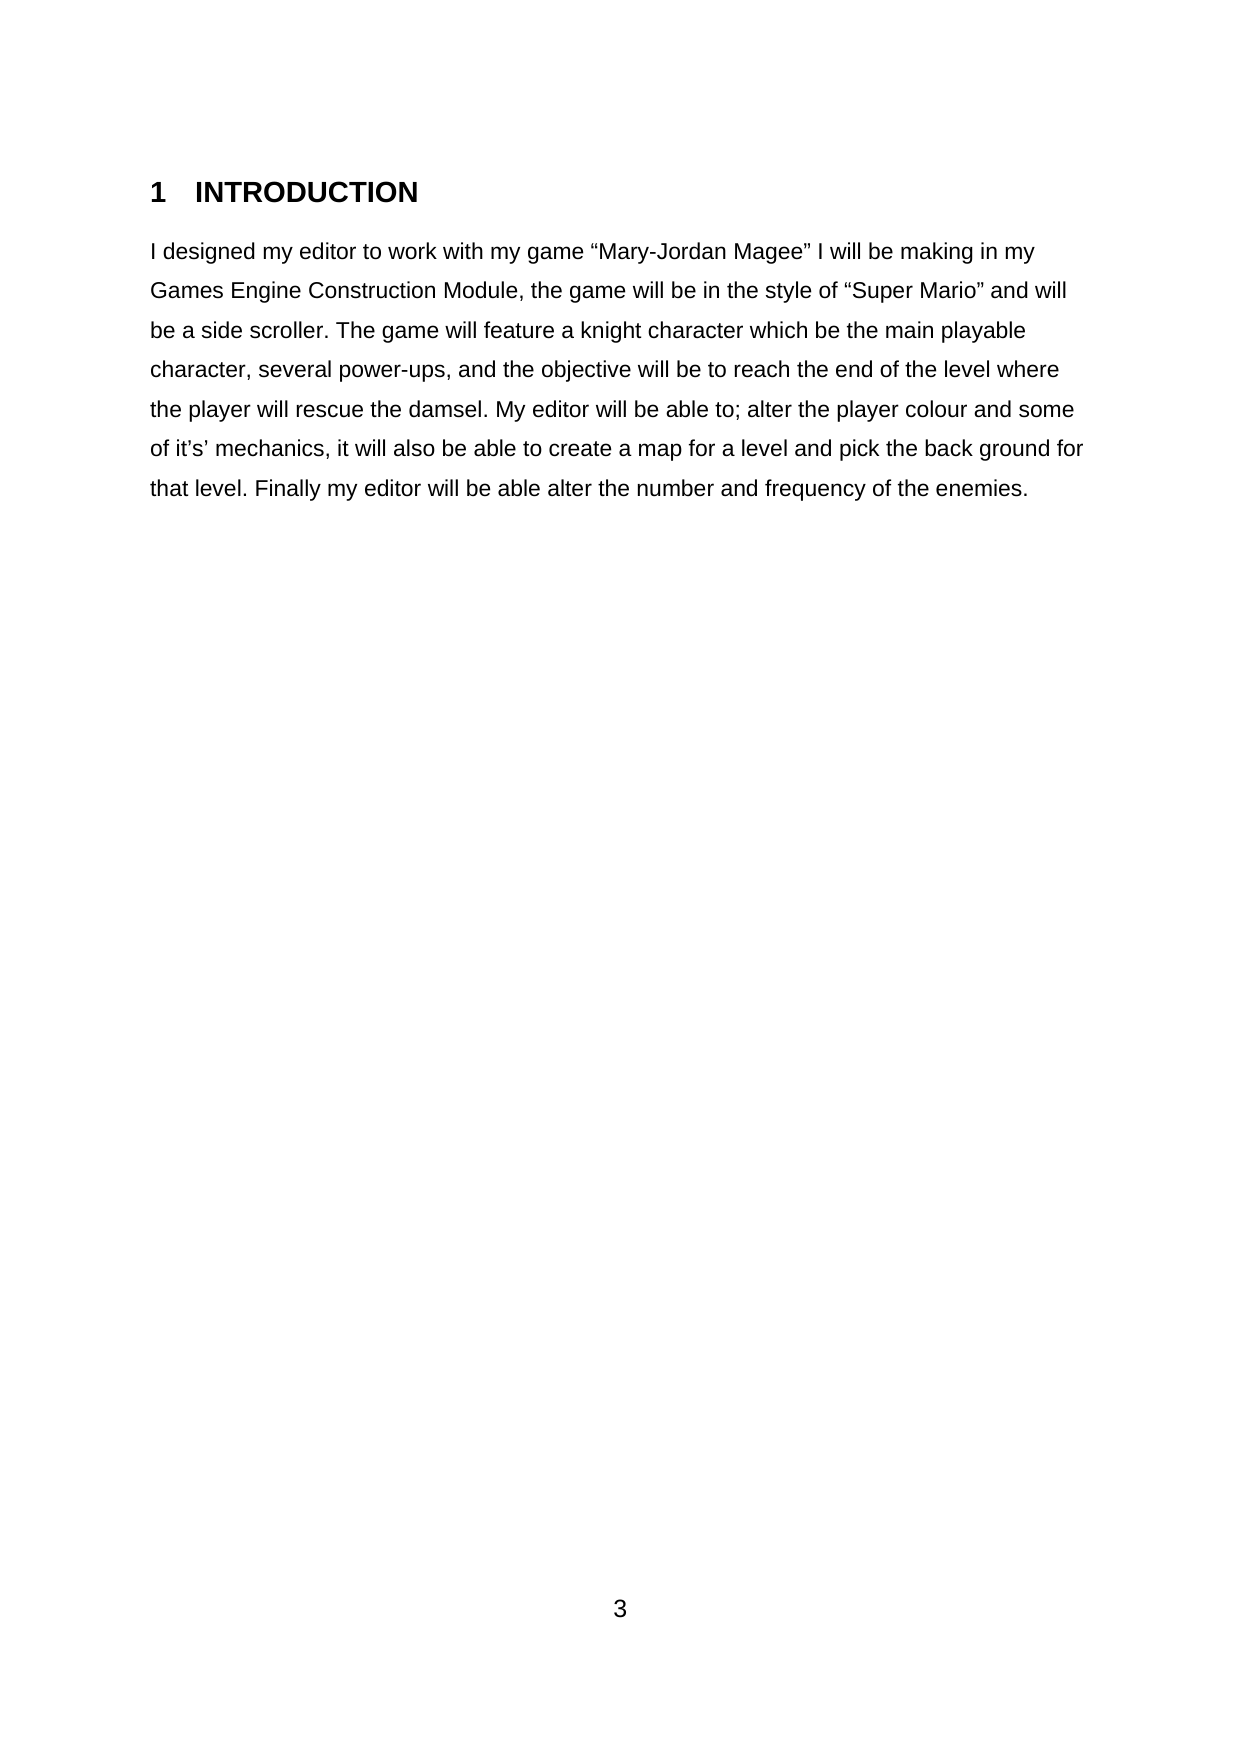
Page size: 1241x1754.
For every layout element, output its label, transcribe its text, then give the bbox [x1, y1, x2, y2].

text I designed my editor to work with my game “Mary-Jordan Magee” I will be making in my Games Engine Construction Module, the game will be in the style of “Super Mario” and will be a side scroller. The game will feature a knight character which be the main playable character, several power-ups, and the objective will be to reach the end of the level where the player will rescue the damsel. My editor will be able to; alter the player colour and some of it’s’ mechanics, it will also be able to create a map for a level and pick the back ground for that level. Finally my editor will be able alter the number and frequency of the enemies. [150, 238, 1090, 501]
subtitle Introduction [150, 175, 1090, 208]
